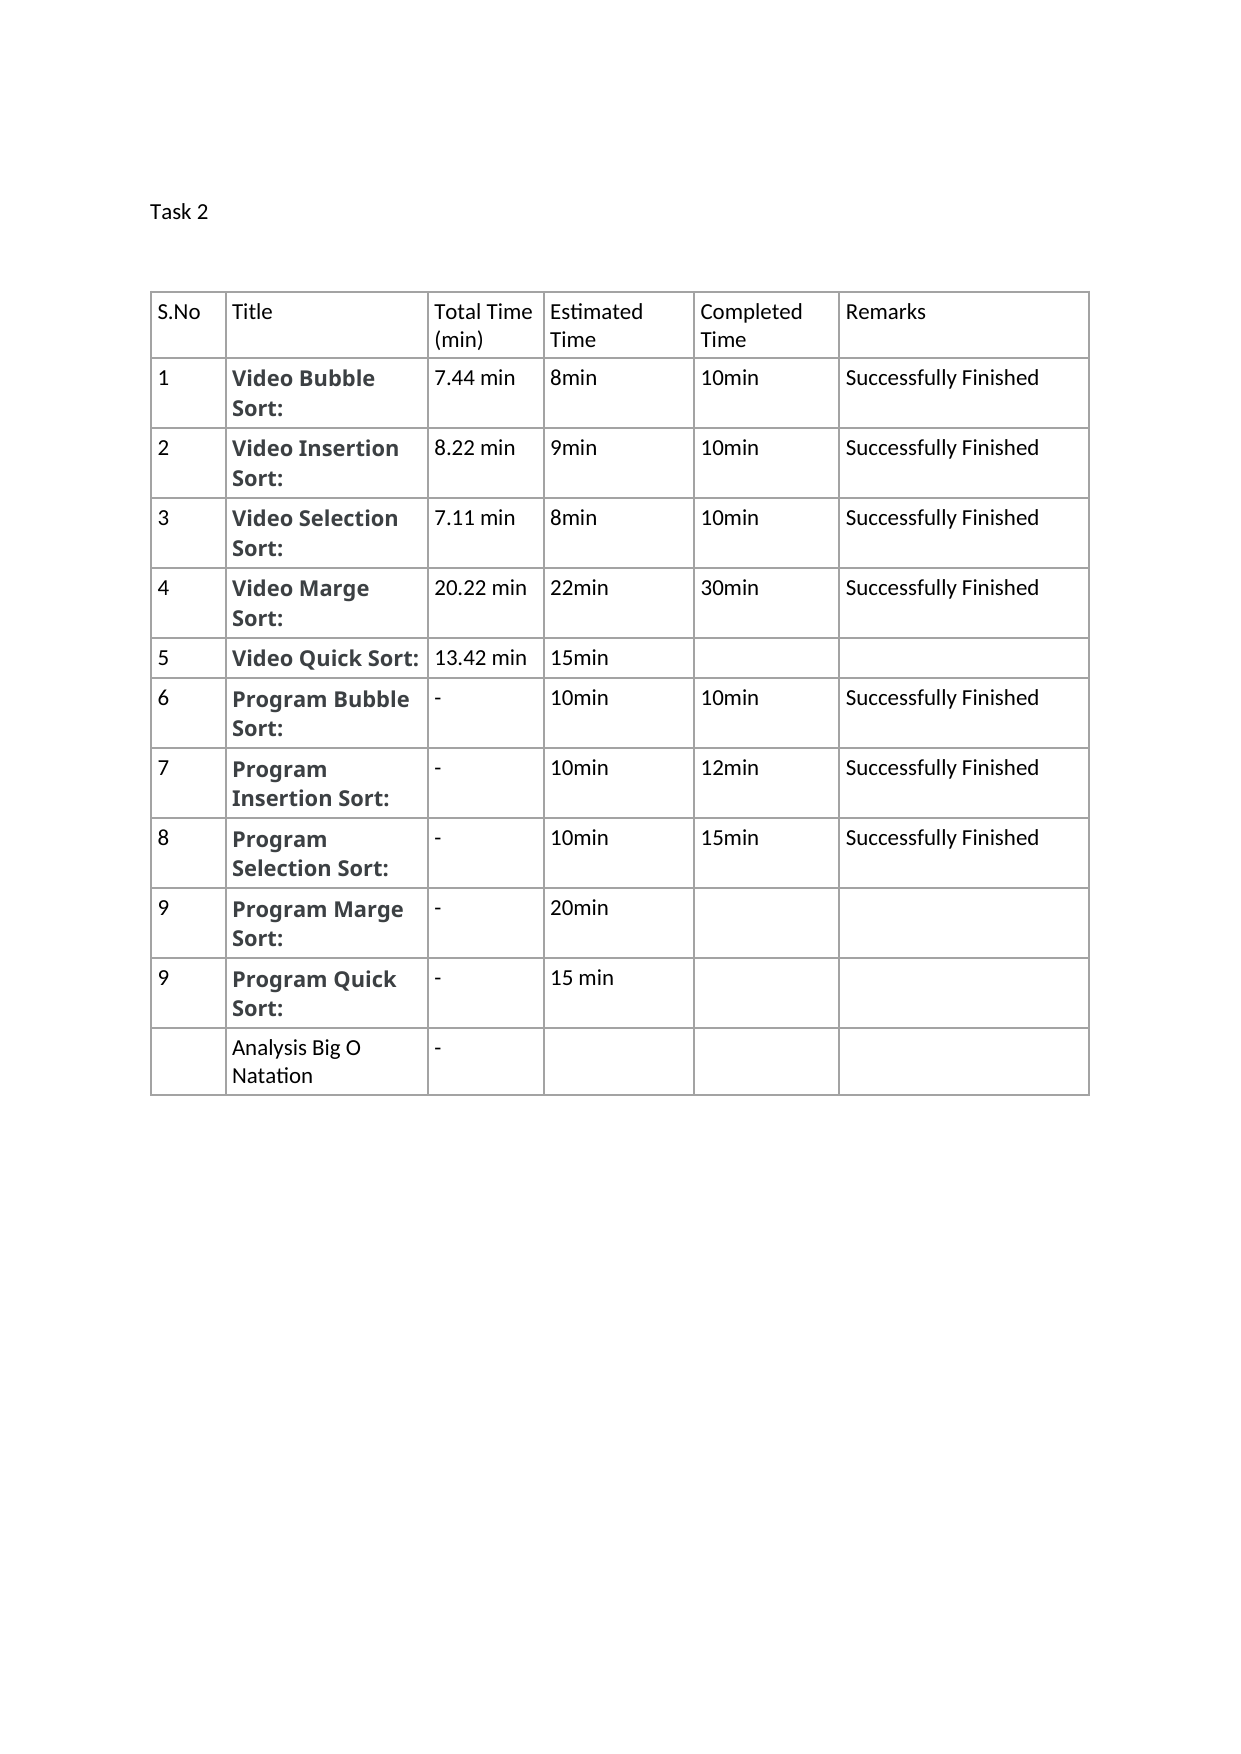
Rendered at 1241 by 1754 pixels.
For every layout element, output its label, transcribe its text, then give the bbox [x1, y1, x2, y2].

table_cell 15 min [545, 959, 693, 1027]
table_cell 8 [152, 819, 225, 887]
table_cell [695, 889, 838, 957]
table_cell Program Insertion Sort: [227, 749, 427, 817]
table_cell 9 [152, 889, 225, 957]
table_cell 10min [695, 679, 838, 747]
table_cell 3 [152, 499, 225, 567]
table_cell Successfully Finished [840, 499, 1088, 567]
table_cell [840, 959, 1088, 1027]
table_cell Video Marge Sort: [227, 569, 427, 637]
table_cell Successfully Finished [840, 819, 1088, 887]
table_cell 13.42 min [429, 639, 543, 677]
table_cell [152, 1029, 225, 1094]
table_header Completed Time [695, 293, 838, 357]
text Task 2 [150, 197, 1090, 225]
table_cell 15min [695, 819, 838, 887]
table_cell Video Quick Sort: [227, 639, 427, 677]
table_cell 22min [545, 569, 693, 637]
table_cell 9 [152, 959, 225, 1027]
table_cell 6 [152, 679, 225, 747]
table_cell [840, 1029, 1088, 1094]
table_cell - [429, 749, 543, 817]
table_header Remarks [840, 293, 1088, 357]
table_cell Successfully Finished [840, 569, 1088, 637]
table_cell - [429, 819, 543, 887]
table_cell [545, 1029, 693, 1094]
table_cell Program Selection Sort: [227, 819, 427, 887]
table_cell Program Marge Sort: [227, 889, 427, 957]
table_cell Program Quick Sort: [227, 959, 427, 1027]
table_cell Successfully Finished [840, 359, 1088, 427]
table_cell 20min [545, 889, 693, 957]
table_cell 10min [695, 359, 838, 427]
table_cell 4 [152, 569, 225, 637]
table_cell Program Bubble Sort: [227, 679, 427, 747]
table_cell Analysis Big O Natation [227, 1029, 427, 1094]
table_cell 10min [545, 819, 693, 887]
table_cell [840, 889, 1088, 957]
table_cell Video Bubble Sort: [227, 359, 427, 427]
table_cell 5 [152, 639, 225, 677]
table_cell - [429, 959, 543, 1027]
table_cell [695, 639, 838, 677]
table_header Estimated Time [545, 293, 693, 357]
table_cell 7 [152, 749, 225, 817]
table_header S.No [152, 293, 225, 357]
table_cell 12min [695, 749, 838, 817]
table_cell 10min [545, 749, 693, 817]
table_header Total Time (min) [429, 293, 543, 357]
table_cell 30min [695, 569, 838, 637]
table_cell 2 [152, 429, 225, 497]
table_cell 10min [545, 679, 693, 747]
table_cell Successfully Finished [840, 749, 1088, 817]
table_cell 1 [152, 359, 225, 427]
table_cell Video Selection Sort: [227, 499, 427, 567]
table_cell - [429, 679, 543, 747]
table_cell 8min [545, 499, 693, 567]
table_cell [840, 639, 1088, 677]
table_cell Successfully Finished [840, 679, 1088, 747]
table_cell 10min [695, 429, 838, 497]
table_cell 15min [545, 639, 693, 677]
table_cell 20.22 min [429, 569, 543, 637]
table_cell 9min [545, 429, 693, 497]
table_cell - [429, 1029, 543, 1094]
table_cell [695, 1029, 838, 1094]
table_cell 8min [545, 359, 693, 427]
table_cell 8.22 min [429, 429, 543, 497]
table_header Title [227, 293, 427, 357]
table_cell [695, 959, 838, 1027]
table_cell 7.44 min [429, 359, 543, 427]
table_cell - [429, 889, 543, 957]
table_cell Video Insertion Sort: [227, 429, 427, 497]
table_cell 10min [695, 499, 838, 567]
table_cell Successfully Finished [840, 429, 1088, 497]
table_cell 7.11 min [429, 499, 543, 567]
